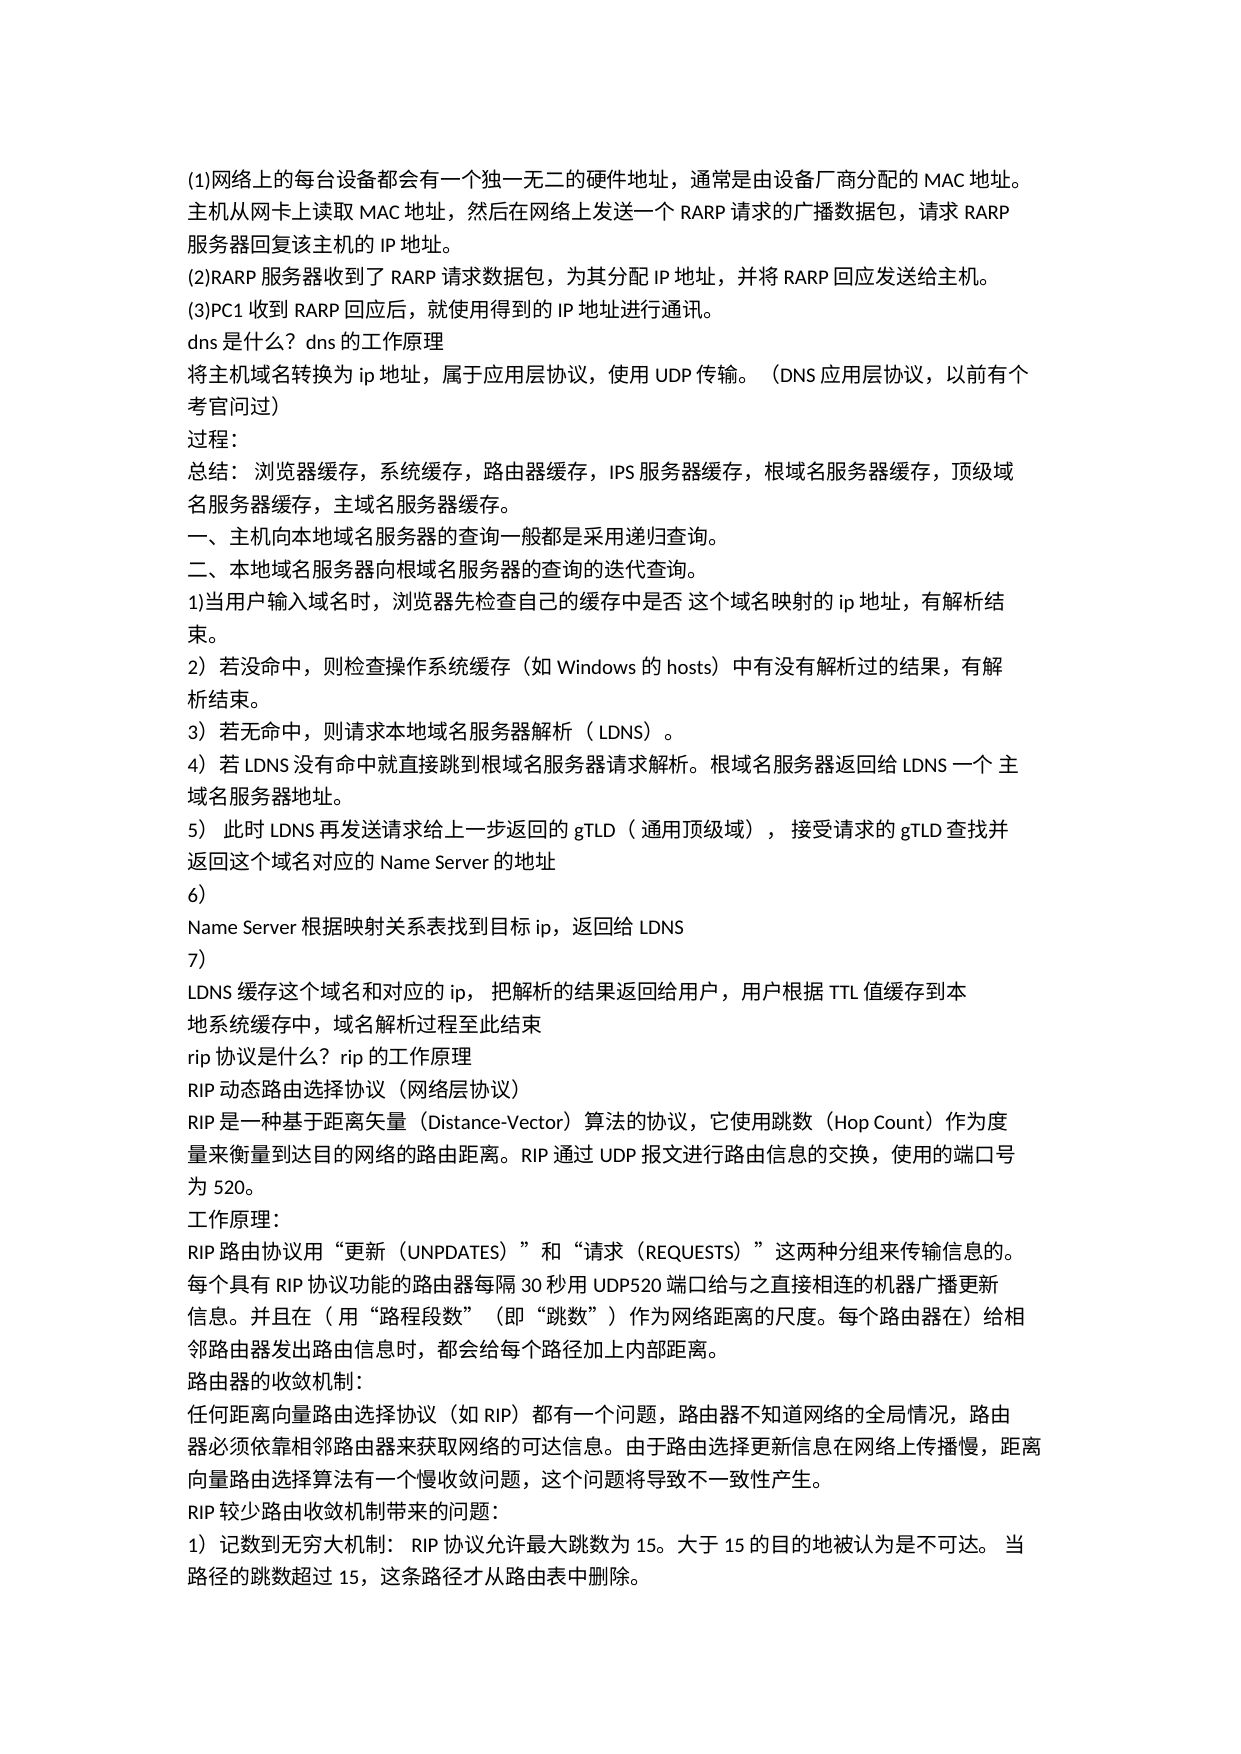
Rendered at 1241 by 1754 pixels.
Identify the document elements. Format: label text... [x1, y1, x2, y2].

text 7） [187, 942, 1053, 974]
text 任何距离向量路由选择协议（如 RIP）都有一个问题，路由器不知道网络的全局情况，路由 [187, 1397, 1053, 1429]
text 5） 此时 LDNS 再发送请求给上一步返回的 gTLD（ 通用顶级域）， 接受请求的 gTLD 查找并 [187, 812, 1053, 844]
text 考官问过） [187, 389, 1053, 422]
text 返回这个域名对应的 Name Server 的地址 [187, 844, 1053, 877]
text 域名服务器地址。 [187, 779, 1053, 812]
text 地系统缓存中，域名解析过程至此结束 [187, 1007, 1053, 1039]
text 2）若没命中，则检查操作系统缓存（如 Windows 的 hosts）中有没有解析过的结果，有解 [187, 649, 1053, 682]
text 服务器回复该主机的 IP 地址。 [187, 227, 1053, 259]
text 名服务器缓存，主域名服务器缓存。 [187, 487, 1053, 519]
text RIP 是一种基于距离矢量（Distance-Vector）算法的协议，它使用跳数（Hop Count）作为度 [187, 1104, 1053, 1137]
text rip 协议是什么？rip 的工作原理 [187, 1039, 1053, 1072]
text 总结： 浏览器缓存，系统缓存，路由器缓存，IPS 服务器缓存，根域名服务器缓存，顶级域 [187, 454, 1053, 487]
text RIP 较少路由收敛机制带来的问题： [187, 1494, 1053, 1527]
text Name Server 根据映射关系表找到目标 ip，返回给 LDNS [187, 909, 1053, 942]
text 路由器的收敛机制： [187, 1364, 1053, 1397]
text dns 是什么？dns 的工作原理 [187, 324, 1053, 357]
text 器必须依靠相邻路由器来获取网络的可达信息。由于路由选择更新信息在网络上传播慢，距离向量路由选择算法有一个慢收敛问题，这个问题将导致不一致性产生。 [187, 1429, 1053, 1494]
text (3)PC1 收到 RARP 回应后，就使用得到的 IP 地址进行通讯。 [187, 292, 1053, 324]
text RIP 路由协议用“更新（UNPDATES）”和“请求（REQUESTS）”这两种分组来传输信息的。 [187, 1234, 1053, 1267]
text 每个具有 RIP 协议功能的路由器每隔 30 秒用 UDP520 端口给与之直接相连的机器广播更新 [187, 1267, 1053, 1299]
text 过程： [187, 422, 1053, 454]
text 1)当用户输入域名时，浏览器先检查自己的缓存中是否 这个域名映射的 ip 地址，有解析结 [187, 584, 1053, 617]
text (1)网络上的每台设备都会有一个独一无二的硬件地址，通常是由设备厂商分配的 MAC 地址。主机从网卡上读取 MAC 地址，然后在网络上发送一个 RARP 请求的广播数据包，请求 RARP [187, 162, 1053, 227]
text 为 520。 [187, 1169, 1053, 1202]
text 邻路由器发出路由信息时，都会给每个路径加上内部距离。 [187, 1332, 1053, 1364]
text 析结束。 [187, 682, 1053, 714]
text (2)RARP 服务器收到了 RARP 请求数据包，为其分配 IP 地址，并将 RARP 回应发送给主机。 [187, 259, 1053, 292]
text 路径的跳数超过 15，这条路径才从路由表中删除。 [187, 1559, 1053, 1592]
text 二、本地域名服务器向根域名服务器的查询的迭代查询。 [187, 552, 1053, 584]
text 束。 [187, 617, 1053, 649]
text 6） [187, 877, 1053, 909]
text 信息。并且在（ 用“路程段数”（即“跳数”）作为网络距离的尺度。每个路由器在）给相 [187, 1299, 1053, 1332]
text 1）记数到无穷大机制： RIP 协议允许最大跳数为 15。大于 15 的目的地被认为是不可达。 当 [187, 1527, 1053, 1559]
text 将主机域名转换为 ip 地址，属于应用层协议，使用 UDP 传输。（DNS 应用层协议，以前有个 [187, 357, 1053, 389]
text 3）若无命中，则请求本地域名服务器解析（ LDNS）。 [187, 714, 1053, 747]
text LDNS 缓存这个域名和对应的 ip， 把解析的结果返回给用户，用户根据 TTL 值缓存到本 [187, 974, 1053, 1007]
text 工作原理： [187, 1202, 1053, 1234]
text 一、主机向本地域名服务器的查询一般都是采用递归查询。 [187, 519, 1053, 552]
text 4）若 LDNS 没有命中就直接跳到根域名服务器请求解析。根域名服务器返回给 LDNS 一个 主 [187, 747, 1053, 779]
text 量来衡量到达目的网络的路由距离。RIP 通过 UDP 报文进行路由信息的交换，使用的端口号 [187, 1137, 1053, 1169]
text RIP 动态路由选择协议（网络层协议） [187, 1072, 1053, 1104]
